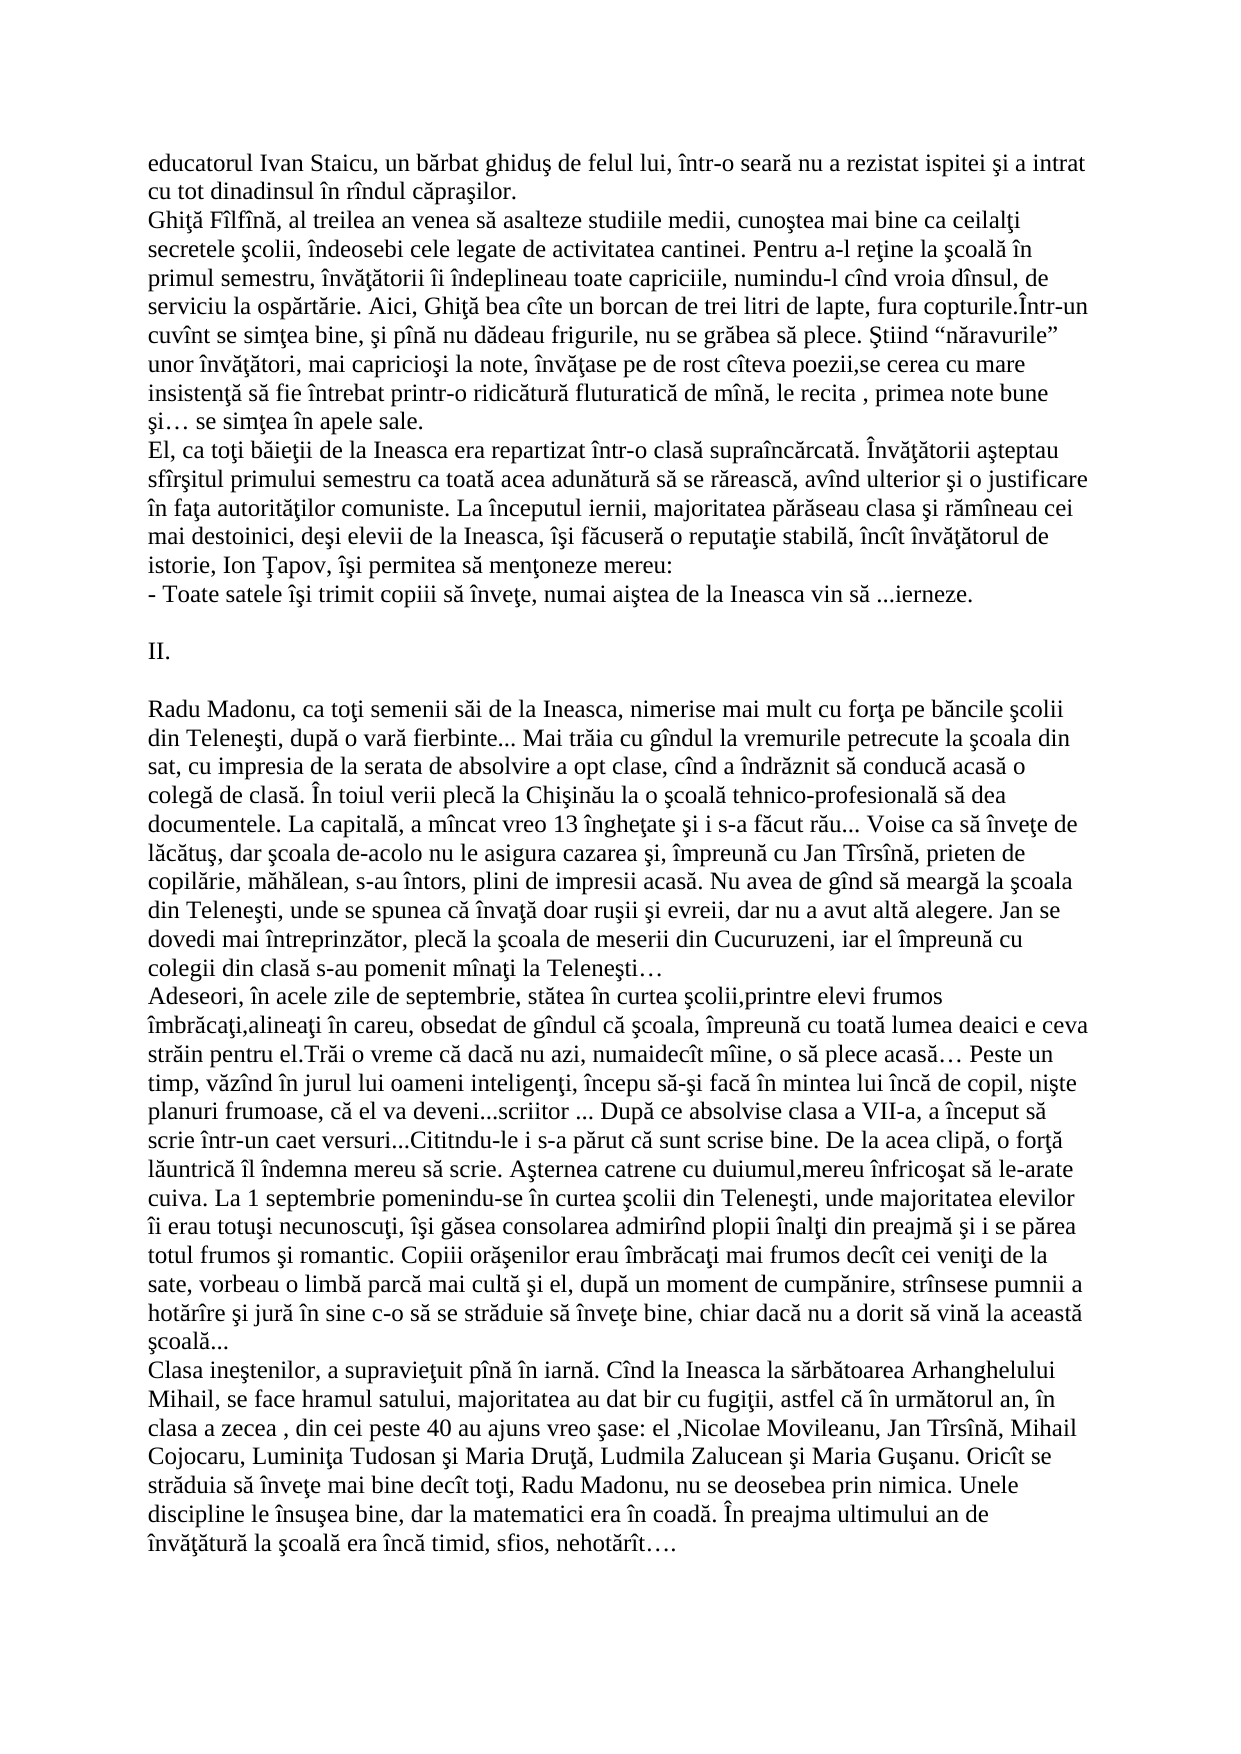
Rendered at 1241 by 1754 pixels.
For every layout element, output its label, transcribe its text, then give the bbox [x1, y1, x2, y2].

text Ghiţă Fîlfînă, al treilea an venea să asalteze studiile medii, cunoştea mai bine ca ceilalţi secretele şcolii, îndeosebi cele legate de activitatea cantinei. Pentru a-l reţine la şcoală în primul semestru, învăţătorii îi îndeplineau toate capriciile, numindu-l cînd vroia dînsul, de serviciu la ospărtărie. Aici, Ghiţă bea cîte un borcan de trei litri de lapte, fura copturile.Într-un cuvînt se simţea bine, şi pînă nu dădeau frigurile, nu se grăbea să plece. Ştiind “năravurile” unor învăţători, mai capricioşi la note, învăţase pe de rost cîteva poezii,se cerea cu mare insistenţă să fie întrebat printr-o ridicătură fluturatică de mînă, le recita , primea note bune şi… se simţea în apele sale. [148, 205, 1093, 435]
text II. [148, 636, 1093, 665]
text Clasa ineştenilor, a supravieţuit pînă în iarnă. Cînd la Ineasca la sărbătoarea Arhanghelului Mihail, se face hramul satului, majoritatea au dat bir cu fugiţii, astfel că în următorul an, în clasa a zecea , din cei peste 40 au ajuns vreo şase: el ,Nicolae Movileanu, Jan Tîrsînă, Mihail Cojocaru, Luminiţa Tudosan şi Maria Druţă, Ludmila Zalucean şi Maria Guşanu. Oricît se străduia să înveţe mai bine decît toţi, Radu Madonu, nu se deosebea prin nimica. Unele discipline le însuşea bine, dar la matematici era în coadă. În preajma ultimului an de învăţătură la şcoală era încă timid, sfios, nehotărît…. [148, 1355, 1093, 1556]
text Radu Madonu, ca toţi semenii săi de la Ineasca, nimerise mai mult cu forţa pe băncile şcolii din Teleneşti, după o vară fierbinte... Mai trăia cu gîndul la vremurile petrecute la şcoala din sat, cu impresia de la serata de absolvire a opt clase, cînd a îndrăznit să conducă acasă o colegă de clasă. În toiul verii plecă la Chişinău la o şcoală tehnico-profesională să dea documentele. La capitală, a mîncat vreo 13 îngheţate şi i s-a făcut rău... Voise ca să înveţe de lăcătuş, dar şcoala de-acolo nu le asigura cazarea şi, împreună cu Jan Tîrsînă, prieten de copilărie, măhălean, s-au întors, plini de impresii acasă. Nu avea de gînd să meargă la şcoala din Teleneşti, unde se spunea că învaţă doar ruşii şi evreii, dar nu a avut altă alegere. Jan se dovedi mai întreprinzător, plecă la şcoala de meserii din Cucuruzeni, iar el împreună cu colegii din clasă s-au pomenit mînaţi la Teleneşti… [148, 694, 1093, 981]
text El, ca toţi băieţii de la Ineasca era repartizat într-o clasă supraîncărcată. Învăţătorii aşteptau sfîrşitul primului semestru ca toată acea adunătură să se rărească, avînd ulterior şi o justificare în faţa autorităţilor comuniste. La începutul iernii, majoritatea părăseau clasa şi rămîneau cei mai destoinici, deşi elevii de la Ineasca, îşi făcuseră o reputaţie stabilă, încît învăţătorul de istorie, Ion Ţapov, îşi permitea să menţoneze mereu: [148, 435, 1093, 579]
text Adeseori, în acele zile de septembrie, stătea în curtea şcolii,printre elevi frumos îmbrăcaţi,alineaţi în careu, obsedat de gîndul că şcoala, împreună cu toată lumea deaici e ceva străin pentru el.Trăi o vreme că dacă nu azi, numaidecît mîine, o să plece acasă… Peste un timp, văzînd în jurul lui oameni inteligenţi, începu să-şi facă în mintea lui încă de copil, nişte planuri frumoase, că el va deveni...scriitor ... După ce absolvise clasa a VII-a, a început să scrie într-un caet versuri...Cititndu-le i s-a părut că sunt scrise bine. De la acea clipă, o forţă lăuntrică îl îndemna mereu să scrie. Aşternea catrene cu duiumul,mereu înfricoşat să le-arate cuiva. La 1 septembrie pomenindu-se în curtea şcolii din Teleneşti, unde majoritatea elevilor îi erau totuşi necunoscuţi, îşi găsea consolarea admirînd plopii înalţi din preajmă şi i se părea totul frumos şi romantic. Copiii orăşenilor erau îmbrăcaţi mai frumos decît cei veniţi de la sate, vorbeau o limbă parcă mai cultă şi el, după un moment de cumpănire, strînsese pumnii a hotărîre şi jură în sine c-o să se străduie să înveţe bine, chiar dacă nu a dorit să vină la această şcoală... [148, 981, 1093, 1355]
text - Toate satele îşi trimit copiii să înveţe, numai aiştea de la Ineasca vin să ...ierneze. [148, 579, 1093, 608]
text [148, 148, 1093, 205]
